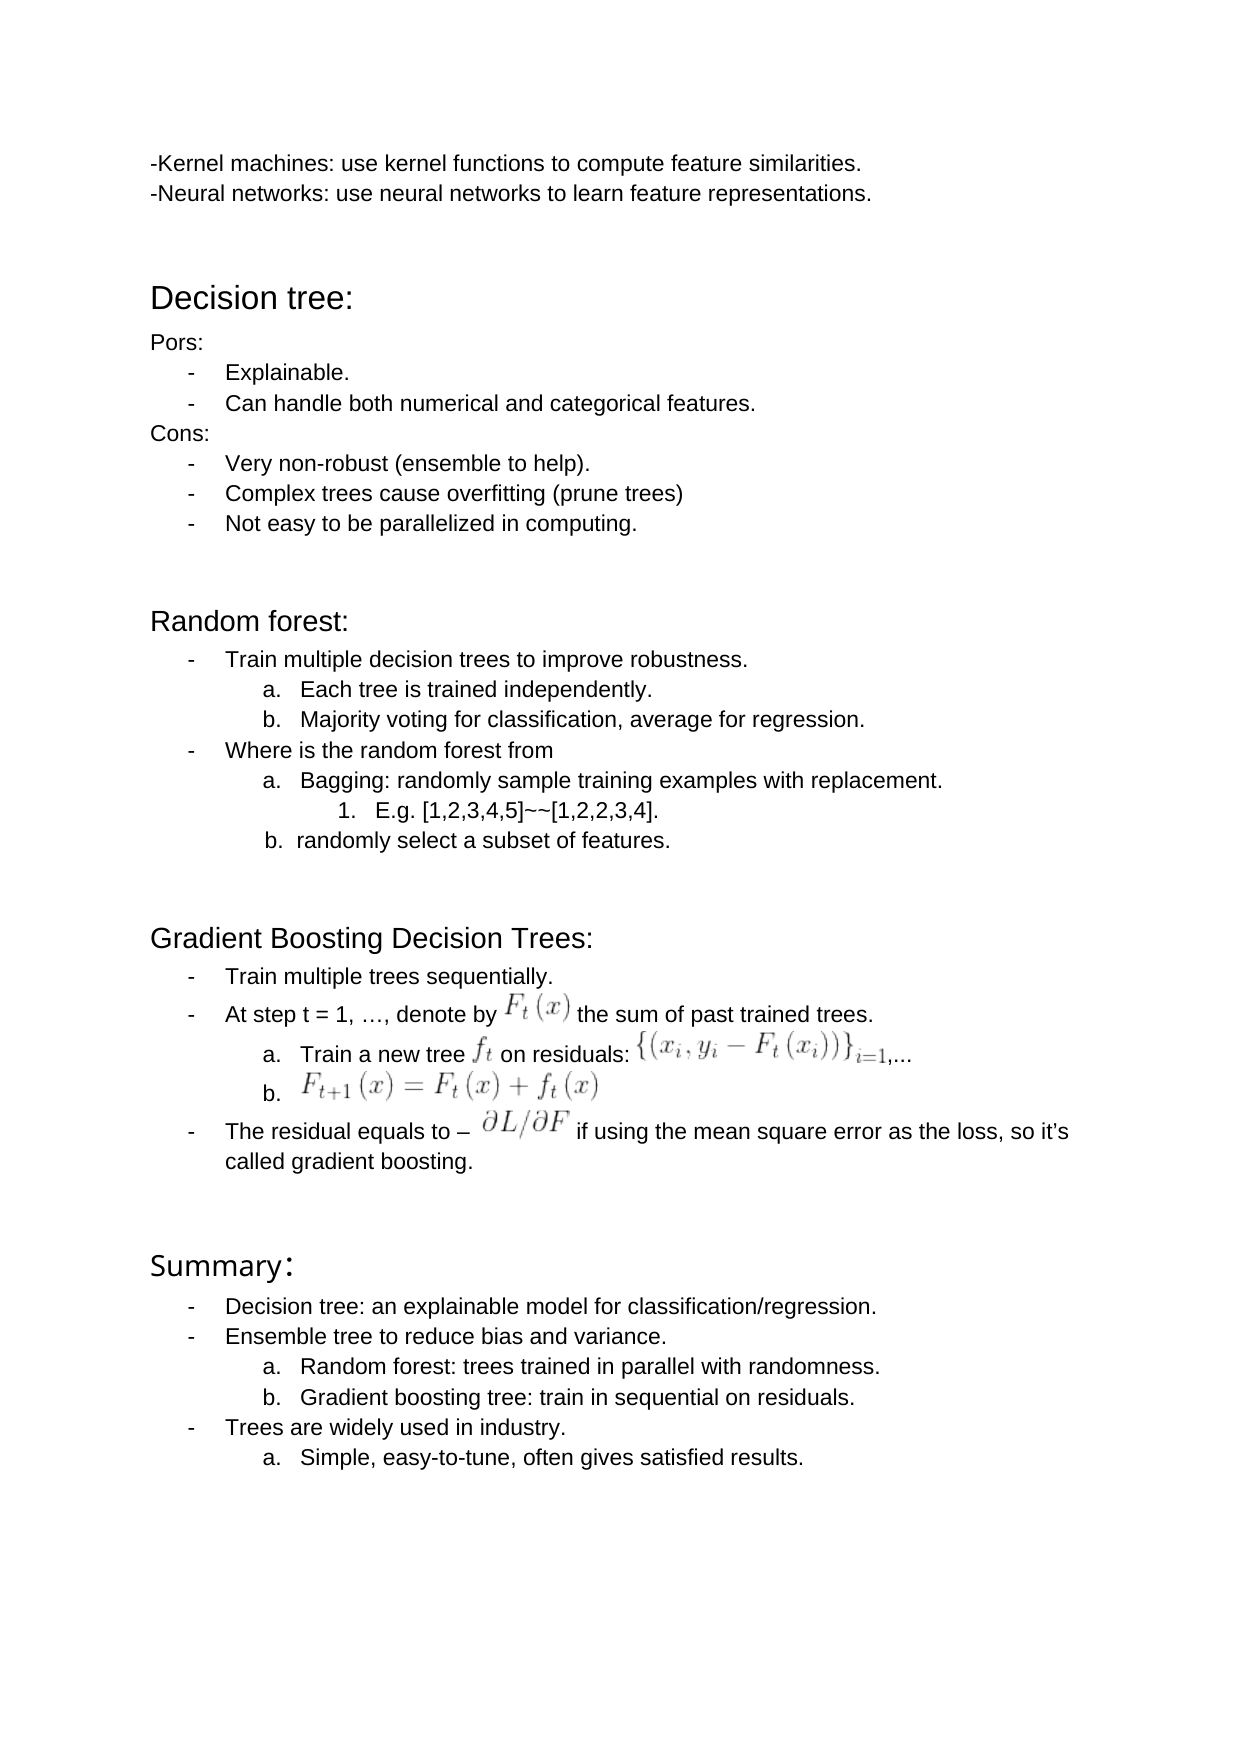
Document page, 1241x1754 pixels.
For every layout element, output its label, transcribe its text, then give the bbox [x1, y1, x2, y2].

picture [503, 993, 571, 1023]
list Complex trees cause overfitting (prune trees) [187, 480, 1090, 506]
subtitle Random forest: [150, 604, 1090, 638]
text Cons: [150, 420, 1090, 446]
text -Neural networks: use neural networks to learn feature representations. [150, 180, 1090, 207]
list Can handle both numerical and categorical features. [187, 389, 1090, 416]
list Simple, easy-to-tune, often gives satisfied results. [262, 1444, 1090, 1470]
list Majority voting for classification, average for regression. [262, 706, 1090, 733]
text b. randomly select a subset of features. [150, 827, 1090, 853]
subtitle Gradient Boosting Decision Trees: [150, 921, 1090, 954]
list Trees are widely used in industry. [187, 1414, 1090, 1440]
list The residual equals to – if using the mean square error as the loss, so it’s called gradient boosting. [187, 1110, 1090, 1175]
list Ensemble tree to reduce bias and variance. [187, 1323, 1090, 1349]
text -Kernel machines: use kernel functions to compute feature similarities. [150, 150, 1090, 176]
list Gradient boosting tree: train in sequential on residuals. [262, 1383, 1090, 1410]
picture [636, 1031, 887, 1063]
list At step t = 1, …, denote by the sum of past trained trees. [187, 993, 1090, 1028]
picture [300, 1071, 599, 1102]
picture [482, 1110, 570, 1140]
list Decision tree: an explainable model for classification/regression. [187, 1293, 1090, 1319]
text Pors: [150, 329, 1090, 355]
list Explainable. [187, 359, 1090, 386]
list Bagging: randomly sample training examples with replacement. [262, 767, 1090, 793]
list Train multiple trees sequentially. [187, 963, 1090, 989]
list Very non-robust (ensemble to help). [187, 450, 1090, 476]
list Not easy to be parallelized in computing. [187, 510, 1090, 537]
list Train multiple decision trees to improve robustness. [187, 646, 1090, 672]
picture [472, 1036, 494, 1063]
list Where is the random forest from [187, 737, 1090, 763]
subtitle Summary： [150, 1242, 1090, 1284]
subtitle Decision tree: [150, 278, 1090, 317]
list E.g. [1,2,3,4,5]~~[1,2,2,3,4]. [337, 797, 1090, 823]
list Random forest: trees trained in parallel with randomness. [262, 1353, 1090, 1379]
list Each tree is trained independently. [262, 676, 1090, 702]
